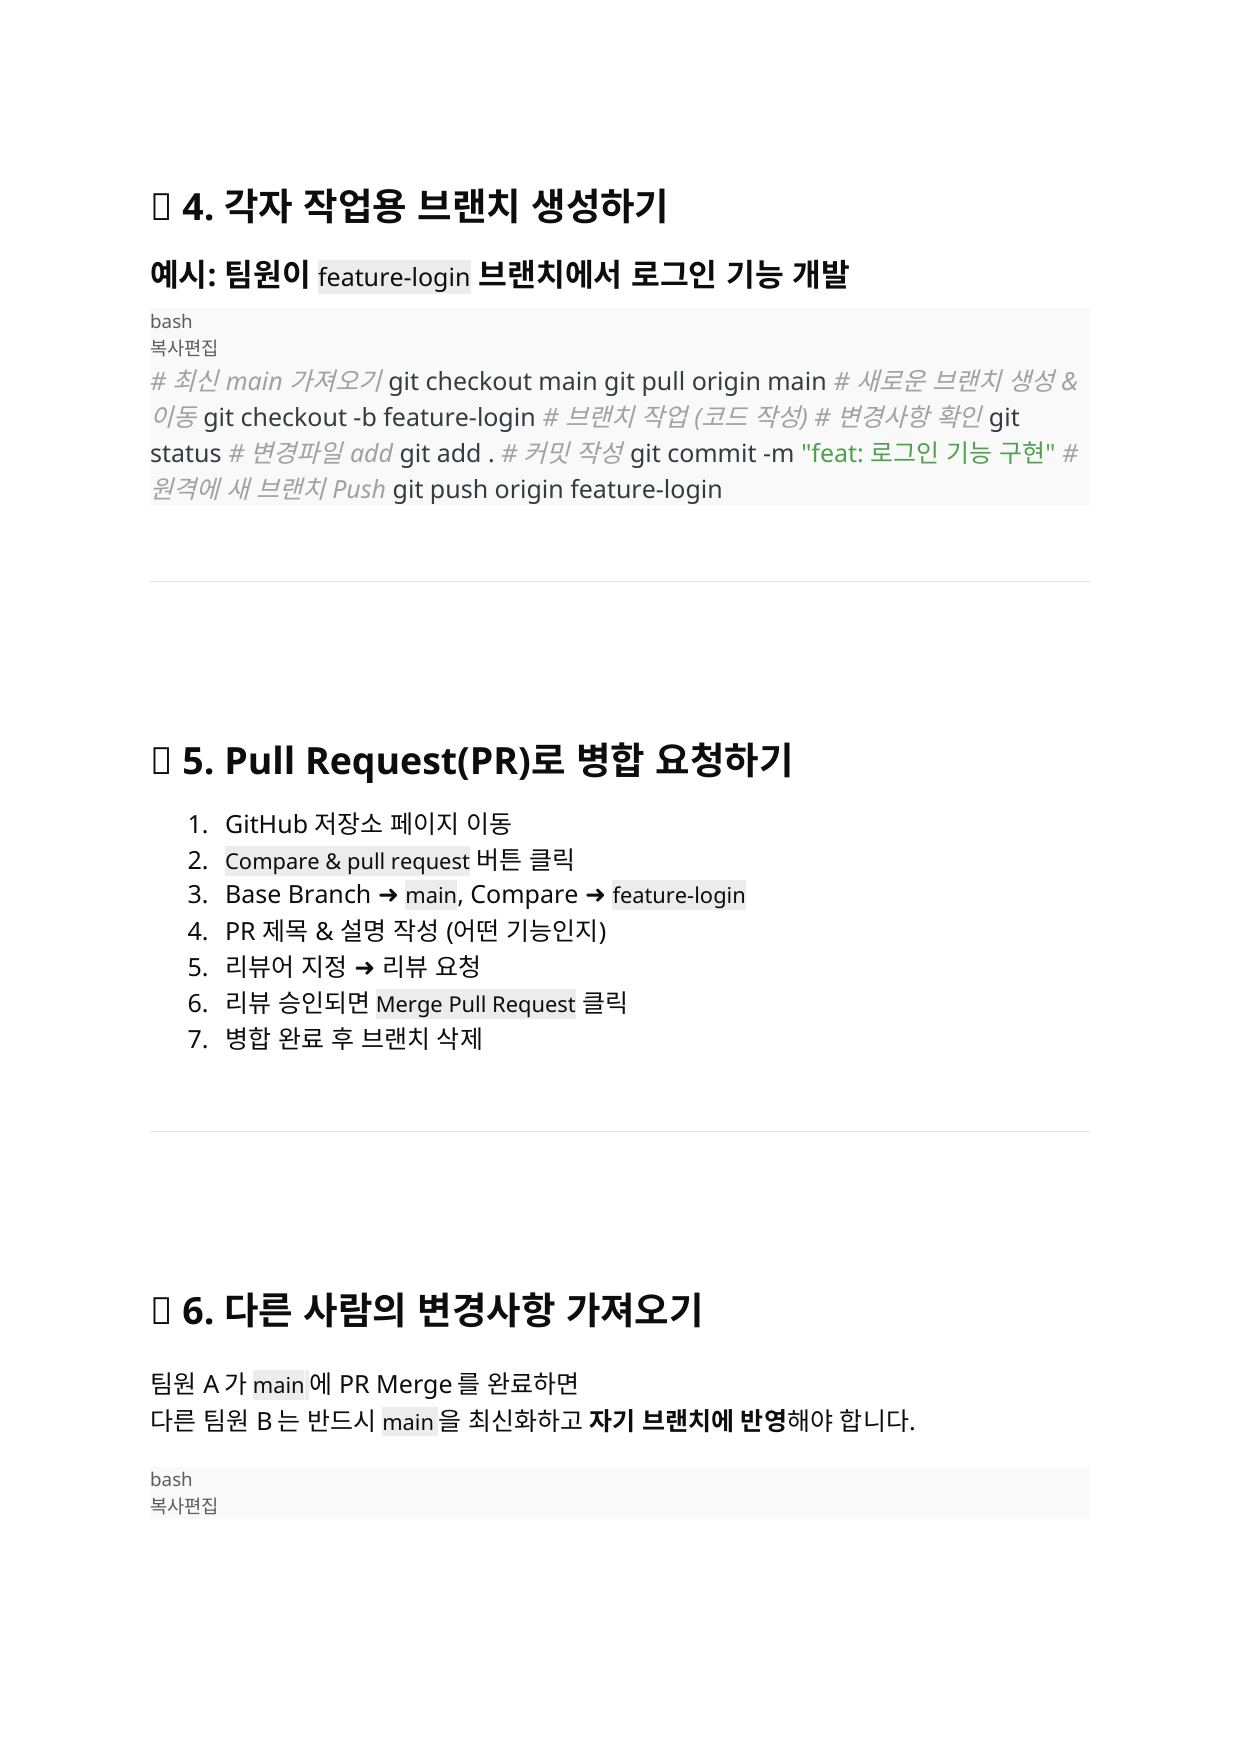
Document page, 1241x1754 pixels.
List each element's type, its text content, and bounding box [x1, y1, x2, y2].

list 병합 완료 후 브랜치 삭제 [187, 1020, 1090, 1056]
list 리뷰어 지정 ➜ 리뷰 요청 [187, 947, 1090, 983]
text 📌 4. 각자 작업용 브랜치 생성하기 [150, 177, 1090, 232]
text 예시: 팀원이 feature-login 브랜치에서 로그인 기능 개발 [150, 250, 1090, 296]
text 📌 6. 다른 사람의 변경사항 가져오기 [150, 1281, 1090, 1336]
text 복사편집 [150, 334, 1090, 361]
text 복사편집 [150, 1492, 1090, 1519]
text bash [150, 1467, 1090, 1492]
list 리뷰 승인되면 Merge Pull Request 클릭 [187, 983, 1090, 1020]
text bash [150, 308, 1090, 334]
text 팀원 A가 main에 PR Merge를 완료하면 다른 팀원 B는 반드시 main을 최신화하고 자기 브랜치에 반영해야 합니다. [150, 1365, 1090, 1437]
text # 최신 main 가져오기 git checkout main git pull origin main # 새로운 브랜치 생성 & 이동 git checkout -b feature-login # 브랜치 작업 (코드 작성) # 변경사항 확인 git status # 변경파일 add git add . # 커밋 작성 git commit -m "feat: 로그인 기능 구현" # 원격에 새 브랜치 Push git push origin feature-login [150, 361, 1090, 506]
list GitHub 저장소 페이지 이동 [187, 804, 1090, 841]
list Base Branch ➜ main, Compare ➜ feature-login [187, 877, 1090, 911]
text 📌 5. Pull Request(PR)로 병합 요청하기 [150, 731, 1090, 786]
list Compare & pull request 버튼 클릭 [187, 841, 1090, 877]
list PR 제목 & 설명 작성 (어떤 기능인지) [187, 911, 1090, 947]
